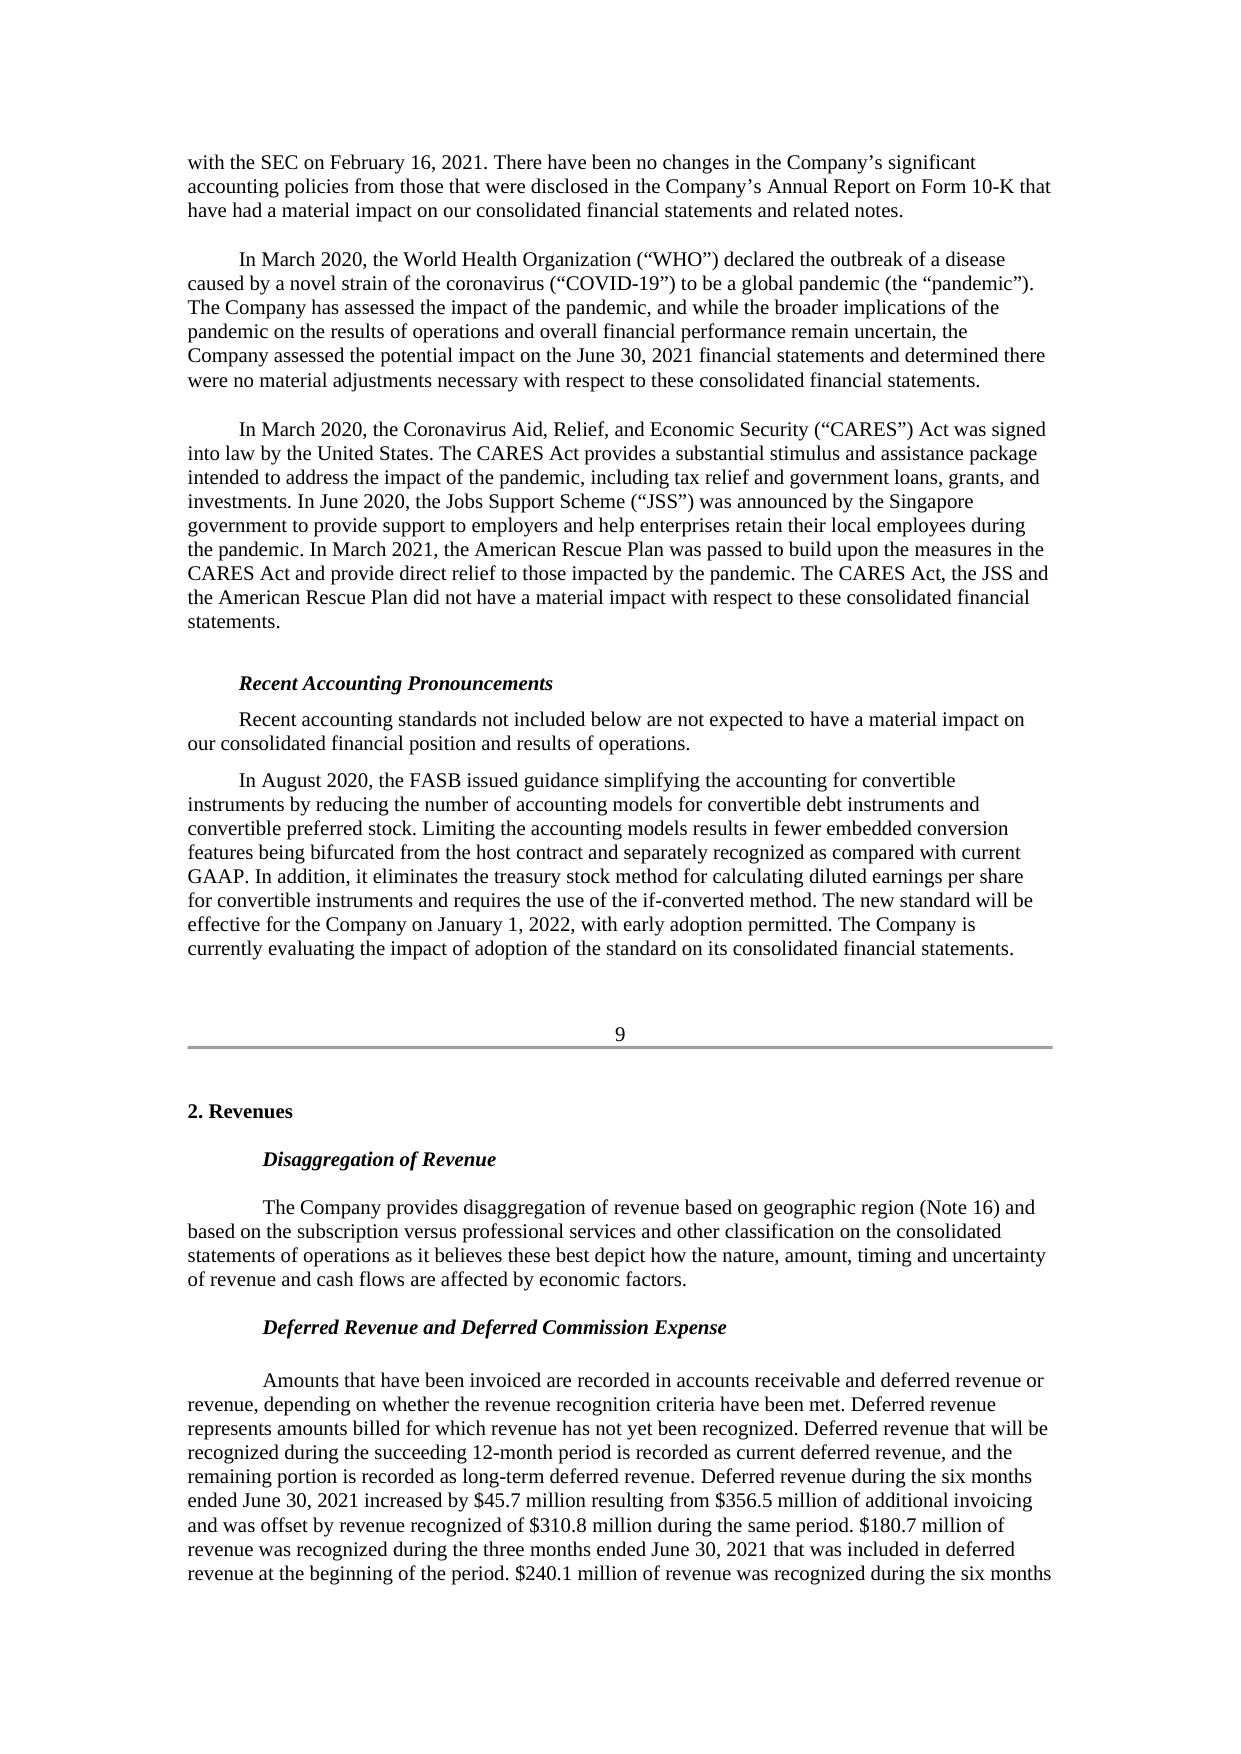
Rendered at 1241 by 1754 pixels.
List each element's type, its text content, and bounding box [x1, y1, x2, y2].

text Deferred Revenue and Deferred Commission Expense [187, 1315, 1053, 1339]
text Recent accounting standards not included below are not expected to have a material impact on our consolidated financial position and results of operations. [187, 707, 1053, 755]
text The Company provides disaggregation of revenue based on geographic region (Note 16) and based on the subscription versus professional services and other classification on the consolidated statements of operations as it believes these best depict how the nature, amount, timing and uncertainty of revenue and cash flows are affected by economic factors. [187, 1195, 1053, 1291]
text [187, 1368, 1053, 1585]
text 9 [187, 1022, 1053, 1045]
text 2. Revenues [187, 1099, 1053, 1123]
text In March 2020, the Coronavirus Aid, Relief, and Economic Security (“CARES”) Act was signed into law by the United States. The CARES Act provides a substantial stimulus and assistance package intended to address the impact of the pandemic, including tax relief and government loans, grants, and investments. In June 2020, the Jobs Support Scheme (“JSS”) was announced by the Singapore government to provide support to employers and help enterprises retain their local employees during the pandemic. In March 2021, the American Rescue Plan was passed to build upon the measures in the CARES Act and provide direct relief to those impacted by the pandemic. The CARES Act, the JSS and the American Rescue Plan did not have a material impact with respect to these consolidated financial statements. [187, 417, 1053, 633]
text In August 2020, the FASB issued guidance simplifying the accounting for convertible instruments by reducing the number of accounting models for convertible debt instruments and convertible preferred stock. Limiting the accounting models results in fewer embedded conversion features being bifurcated from the host contract and separately recognized as compared with current GAAP. In addition, it eliminates the treasury stock method for calculating diluted earnings per share for convertible instruments and requires the use of the if-converted method. The new standard will be effective for the Company on January 1, 2022, with early adoption permitted. The Company is currently evaluating the impact of adoption of the standard on its consolidated financial statements. [187, 768, 1053, 960]
text Recent Accounting Pronouncements [187, 671, 1053, 695]
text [187, 150, 1053, 222]
text Disaggregation of Revenue [187, 1147, 1053, 1171]
text In March 2020, the World Health Organization (“WHO”) declared the outbreak of a disease caused by a novel strain of the coronavirus (“COVID-19”) to be a global pandemic (the “pandemic”). The Company has assessed the impact of the pandemic, and while the broader implications of the pandemic on the results of operations and overall financial performance remain uncertain, the Company assessed the potential impact on the June 30, 2021 financial statements and determined there were no material adjustments necessary with respect to these consolidated financial statements. [187, 247, 1053, 392]
